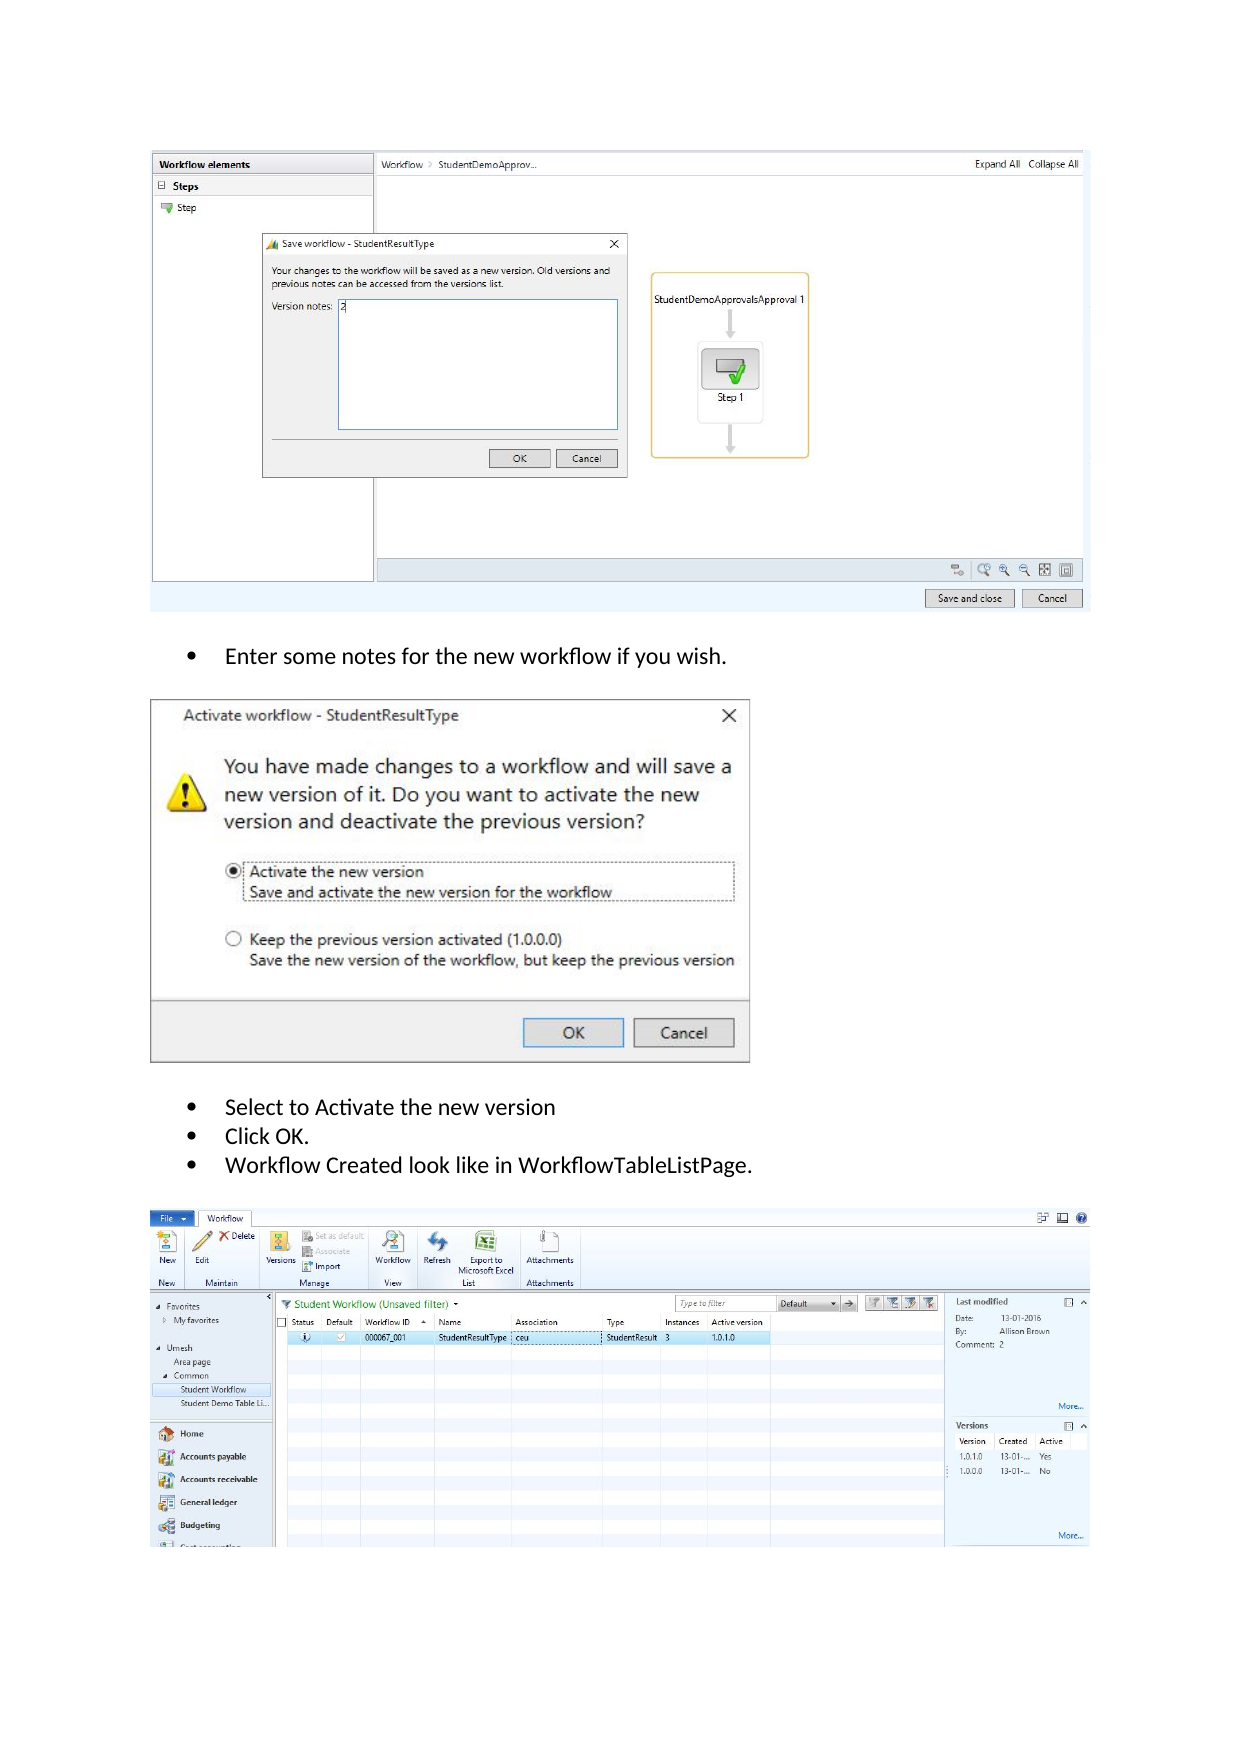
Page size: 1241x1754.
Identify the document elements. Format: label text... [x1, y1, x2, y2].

list Click OK. [187, 1121, 1090, 1150]
list Workflow Created look like in WorkflowTableListPage. [187, 1150, 1090, 1179]
list Enter some notes for the new workflow if you wish. [187, 641, 1090, 671]
picture [150, 699, 750, 1063]
picture [150, 150, 1091, 612]
list Select to Activate the new version [187, 1092, 1090, 1121]
picture [150, 1208, 1091, 1547]
